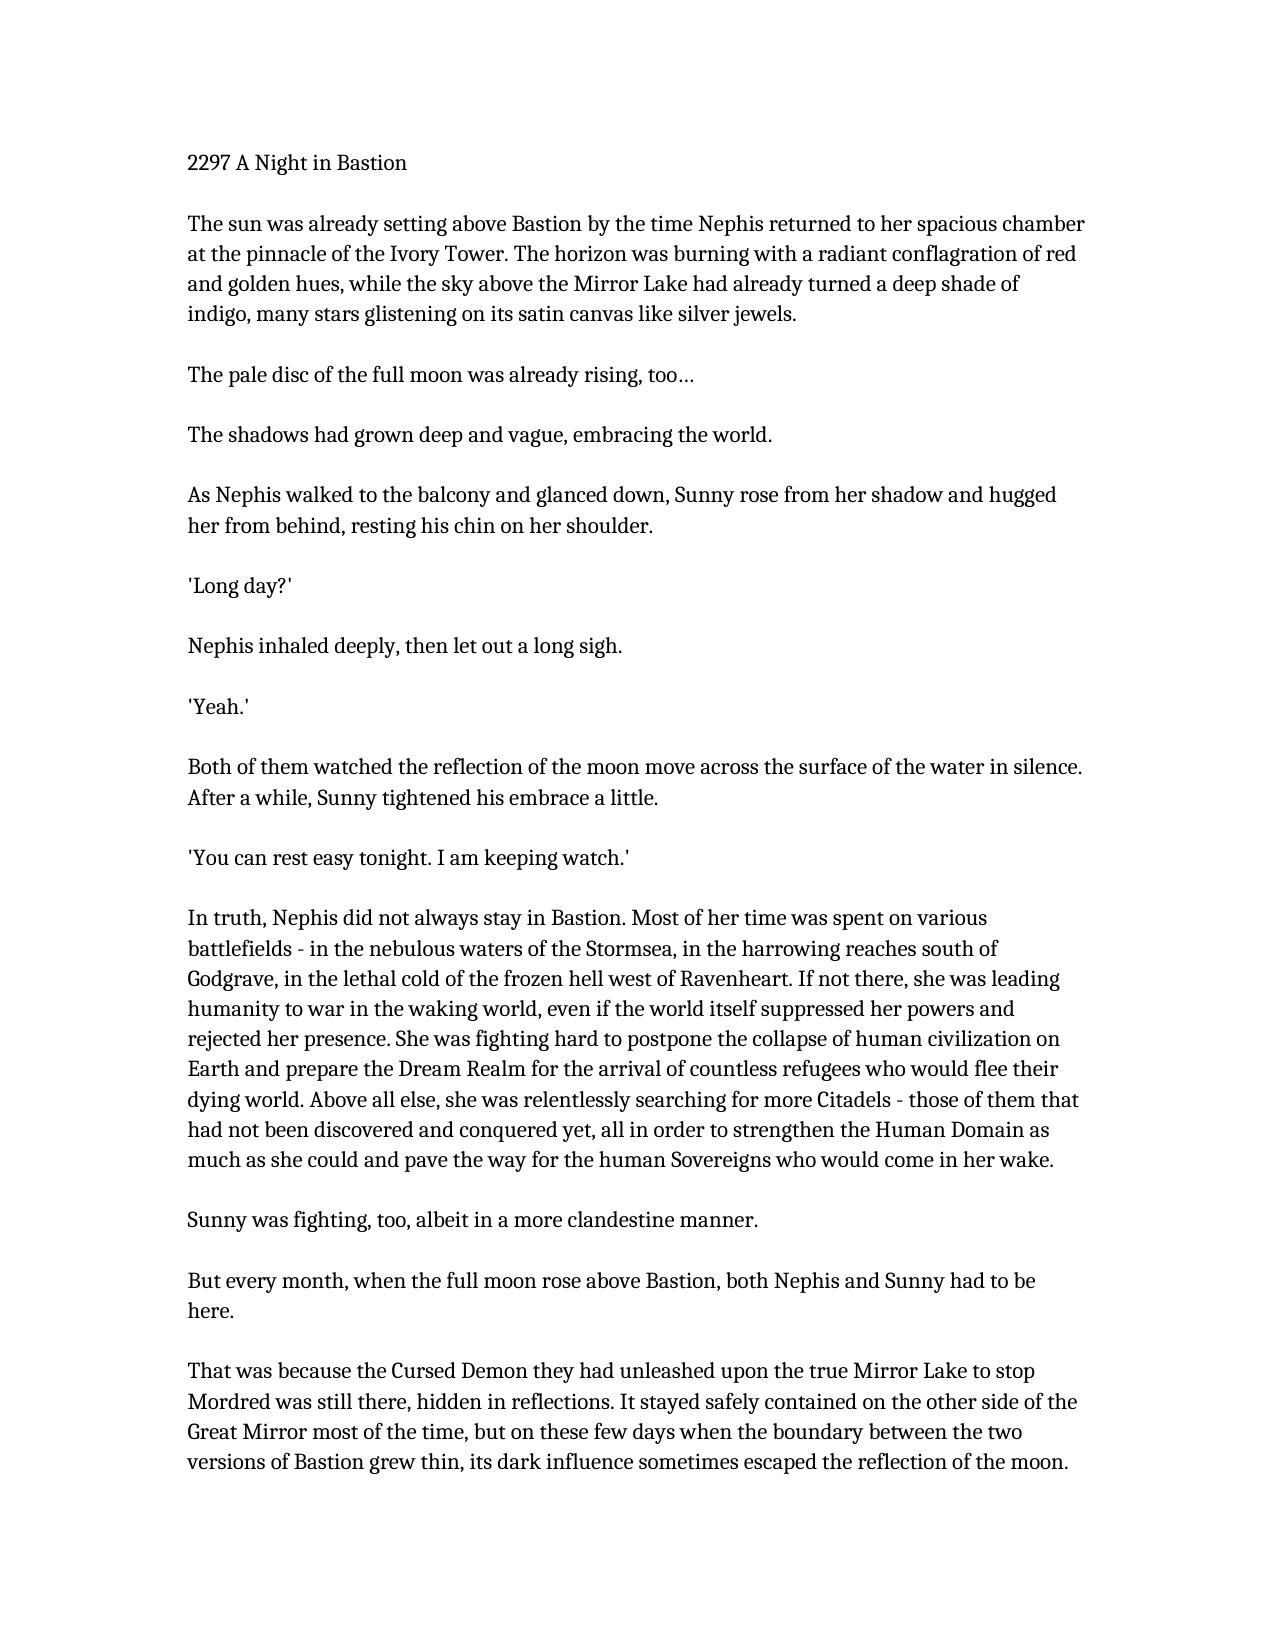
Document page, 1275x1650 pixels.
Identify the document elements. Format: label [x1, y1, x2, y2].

text [187, 150, 1087, 1475]
